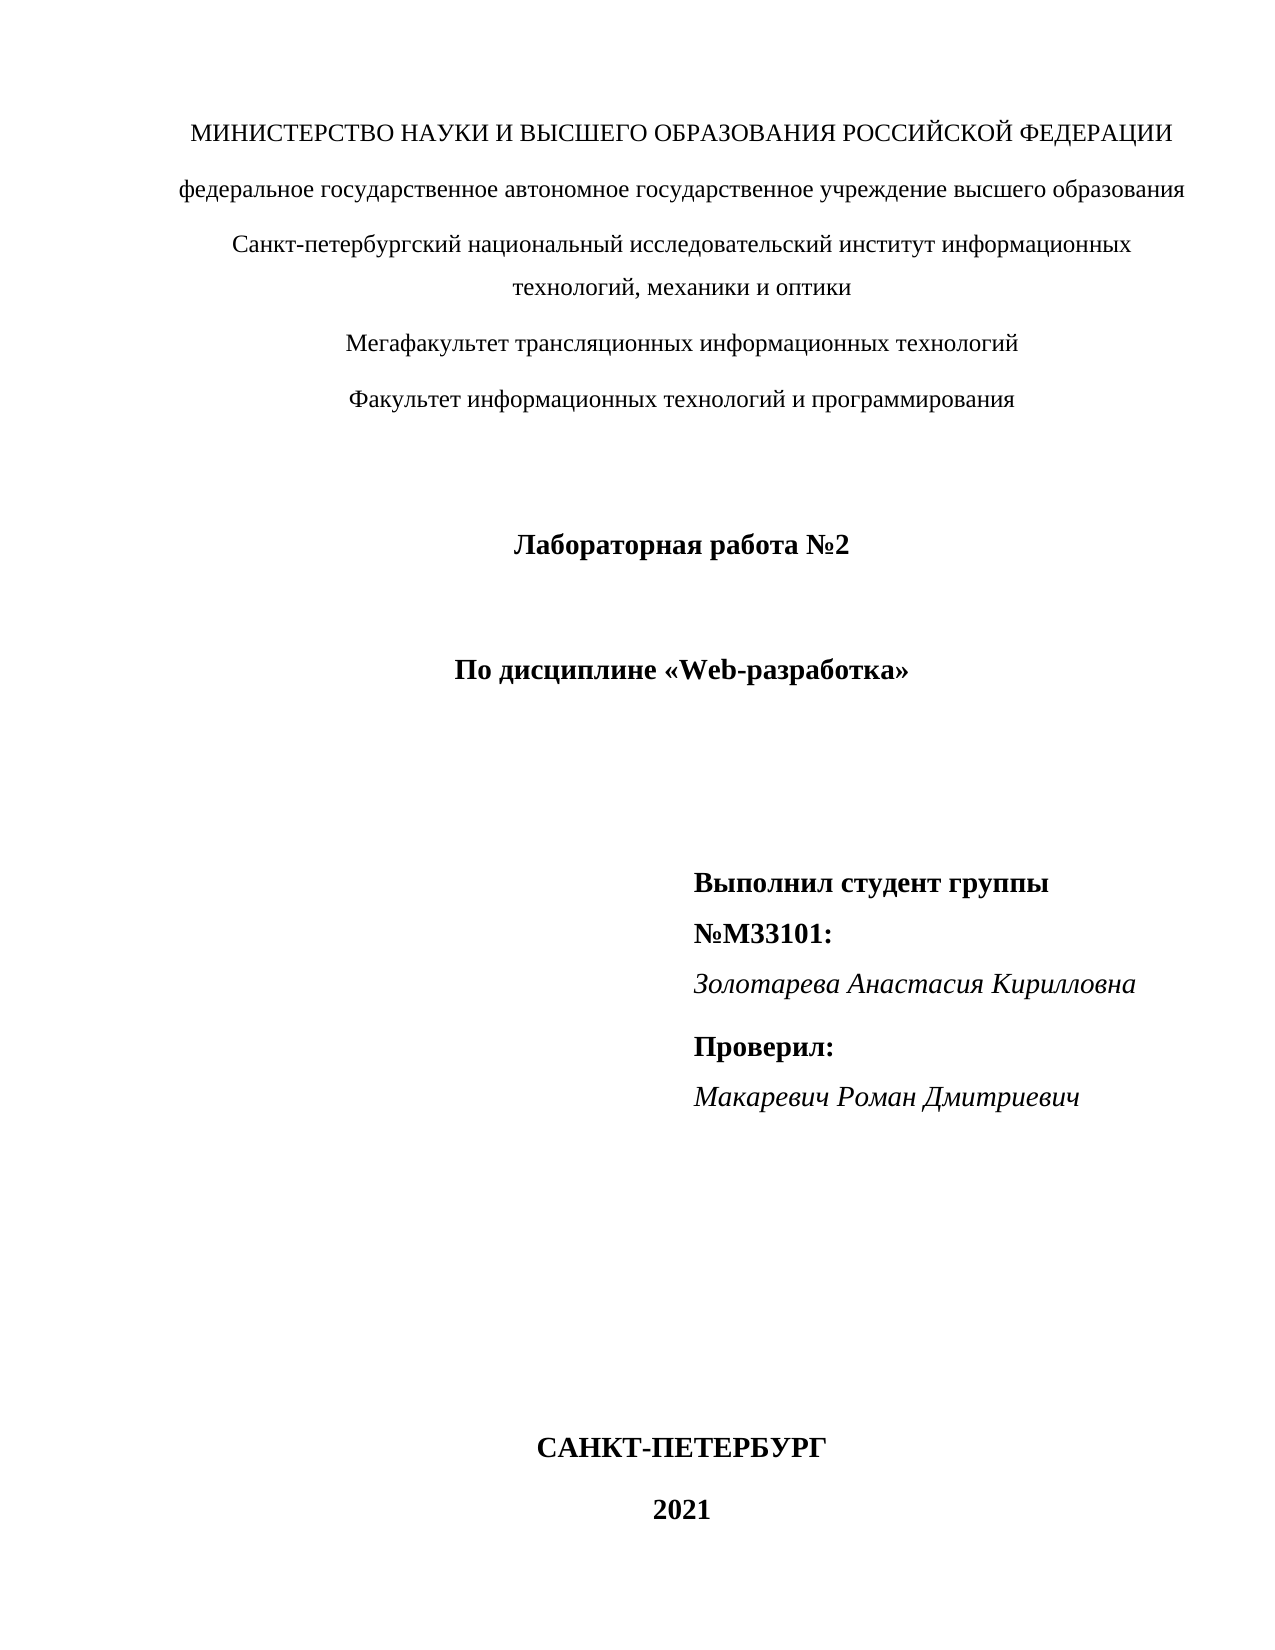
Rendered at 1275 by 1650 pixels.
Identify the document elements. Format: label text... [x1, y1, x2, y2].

text Выполнил студент группы №M33101: [693, 866, 1186, 949]
text МИНИСТЕРСТВО НАУКИ И ВЫСШЕГО ОБРАЗОВАНИЯ РОССИЙСКОЙ ФЕДЕРАЦИИ [177, 118, 1186, 147]
text Факультет информационных технологий и программирования [177, 384, 1186, 412]
text Мегафакультет трансляционных информационных технологий [177, 328, 1186, 357]
text федеральное государственное автономное государственное учреждение высшего образования [177, 174, 1186, 202]
text Проверил: [693, 1029, 1186, 1063]
text САНКТ-ПЕТЕРБУРГ [177, 1430, 1186, 1463]
text Макаревич Роман Дмитриевич [693, 1079, 1186, 1113]
text Санкт-петербургский национальный исследовательский институт информационных технологий, механики и оптики [177, 229, 1186, 301]
text Золотарева Анастасия Кирилловна [693, 966, 1186, 1000]
text По дисциплине «Web-разработка» [177, 652, 1186, 686]
text Лабораторная работа №2 [177, 527, 1186, 560]
text 2021 [177, 1492, 1186, 1526]
